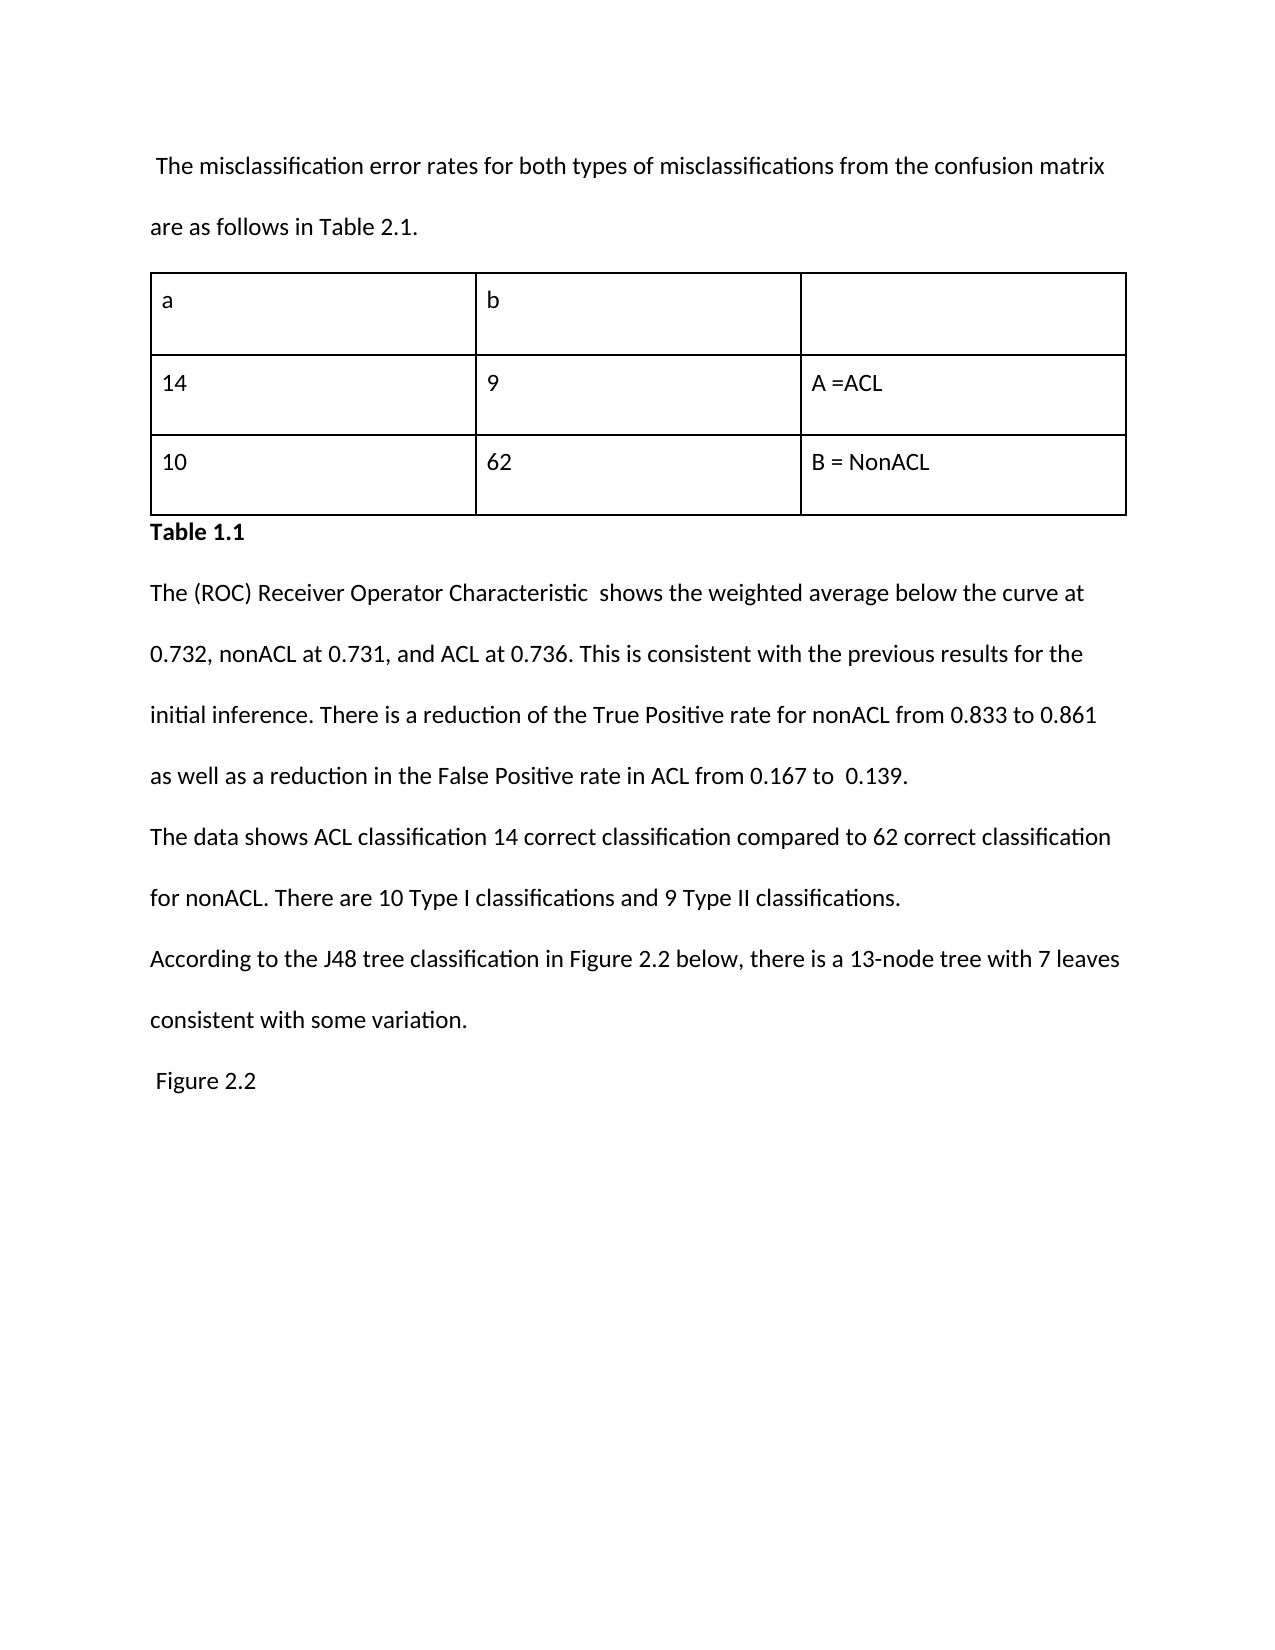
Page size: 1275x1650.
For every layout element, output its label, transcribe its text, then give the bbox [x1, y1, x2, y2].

table_header a [152, 274, 475, 354]
text The (ROC) Receiver Operator Characteristic shows the weighted average below the curve at 0.732, nonACL at 0.731, and ACL at 0.736. This is consistent with the previous results for the initial inference. There is a reduction of the True Positive rate for nonACL from 0.833 to 0.861 as well as a reduction in the False Positive rate in ACL from 0.167 to 0.139. [150, 577, 1125, 790]
text Figure 2.2 [150, 1065, 1125, 1096]
table_cell 14 [152, 356, 475, 434]
table_cell 10 [152, 436, 475, 513]
table_cell A =ACL [802, 356, 1125, 434]
table_cell 9 [477, 356, 800, 434]
text The misclassification error rates for both types of misclassifications from the confusion matrix are as follows in Table 2.1. [150, 150, 1125, 242]
text Table 1.1 [150, 516, 1125, 546]
table_cell B = NonACL [802, 436, 1125, 513]
table_header [802, 274, 1125, 354]
table_cell 62 [477, 436, 800, 513]
text The data shows ACL classification 14 correct classification compared to 62 correct classification for nonACL. There are 10 Type I classifications and 9 Type II classifications. [150, 821, 1125, 912]
table_header b [477, 274, 800, 354]
text According to the J48 tree classification in Figure 2.2 below, there is a 13-node tree with 7 leaves consistent with some variation. [150, 943, 1125, 1034]
